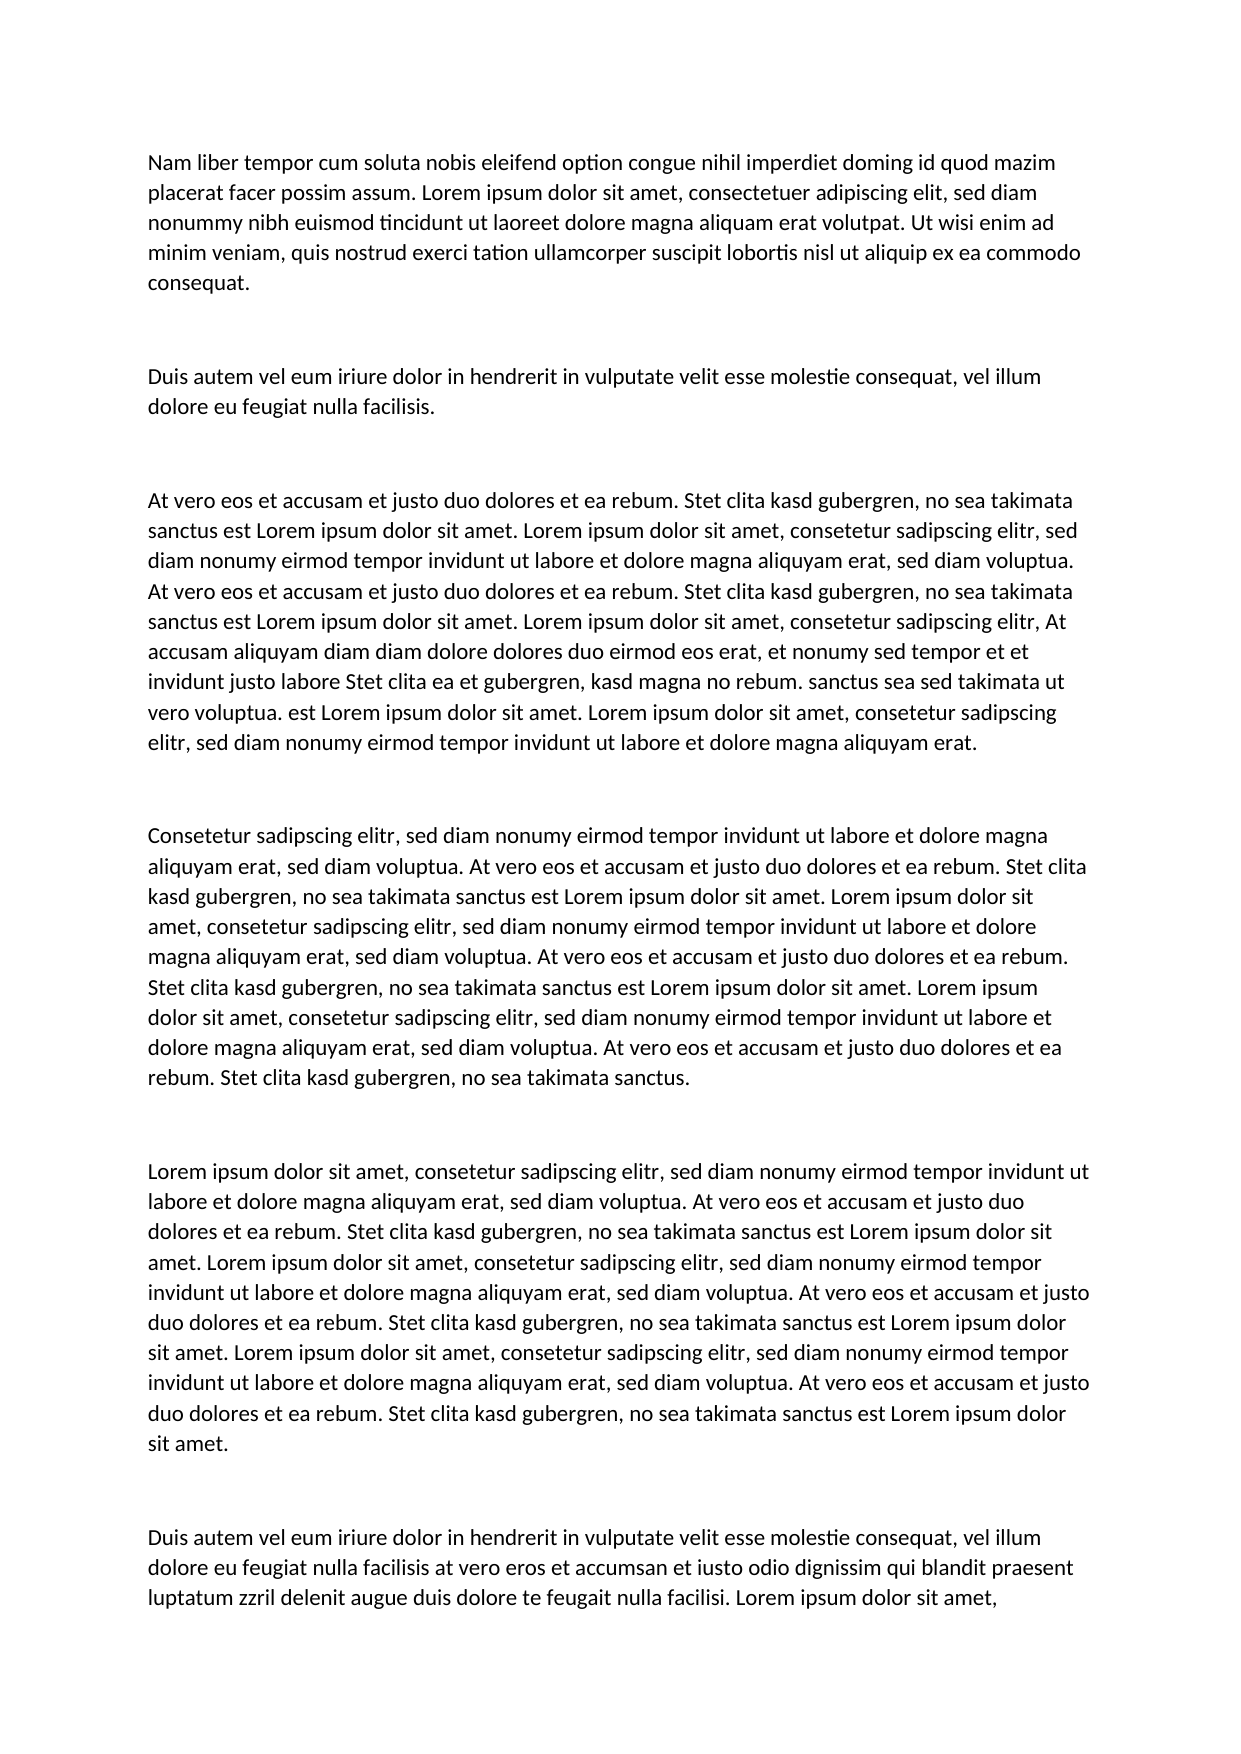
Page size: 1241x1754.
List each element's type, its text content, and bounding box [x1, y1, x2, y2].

text Consetetur sadipscing elitr, sed diam nonumy eirmod tempor invidunt ut labore et dolore magna aliquyam erat, sed diam voluptua. At vero eos et accusam et justo duo dolores et ea rebum. Stet clita kasd gubergren, no sea takimata sanctus est Lorem ipsum dolor sit amet. Lorem ipsum dolor sit amet, consetetur sadipscing elitr, sed diam nonumy eirmod tempor invidunt ut labore et dolore magna aliquyam erat, sed diam voluptua. At vero eos et accusam et justo duo dolores et ea rebum. Stet clita kasd gubergren, no sea takimata sanctus est Lorem ipsum dolor sit amet. Lorem ipsum dolor sit amet, consetetur sadipscing elitr, sed diam nonumy eirmod tempor invidunt ut labore et dolore magna aliquyam erat, sed diam voluptua. At vero eos et accusam et justo duo dolores et ea rebum. Stet clita kasd gubergren, no sea takimata sanctus. [148, 822, 1093, 1091]
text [148, 1523, 1093, 1611]
text Nam liber tempor cum soluta nobis eleifend option congue nihil imperdiet doming id quod mazim placerat facer possim assum. Lorem ipsum dolor sit amet, consectetuer adipiscing elit, sed diam nonummy nibh euismod tincidunt ut laoreet dolore magna aliquam erat volutpat. Ut wisi enim ad minim veniam, quis nostrud exerci tation ullamcorper suscipit lobortis nisl ut aliquip ex ea commodo consequat. [148, 148, 1093, 296]
text Duis autem vel eum iriure dolor in hendrerit in vulputate velit esse molestie consequat, vel illum dolore eu feugiat nulla facilisis. [148, 362, 1093, 420]
text At vero eos et accusam et justo duo dolores et ea rebum. Stet clita kasd gubergren, no sea takimata sanctus est Lorem ipsum dolor sit amet. Lorem ipsum dolor sit amet, consetetur sadipscing elitr, sed diam nonumy eirmod tempor invidunt ut labore et dolore magna aliquyam erat, sed diam voluptua. At vero eos et accusam et justo duo dolores et ea rebum. Stet clita kasd gubergren, no sea takimata sanctus est Lorem ipsum dolor sit amet. Lorem ipsum dolor sit amet, consetetur sadipscing elitr, At accusam aliquyam diam diam dolore dolores duo eirmod eos erat, et nonumy sed tempor et et invidunt justo labore Stet clita ea et gubergren, kasd magna no rebum. sanctus sea sed takimata ut vero voluptua. est Lorem ipsum dolor sit amet. Lorem ipsum dolor sit amet, consetetur sadipscing elitr, sed diam nonumy eirmod tempor invidunt ut labore et dolore magna aliquyam erat. [148, 486, 1093, 756]
text Lorem ipsum dolor sit amet, consetetur sadipscing elitr, sed diam nonumy eirmod tempor invidunt ut labore et dolore magna aliquyam erat, sed diam voluptua. At vero eos et accusam et justo duo dolores et ea rebum. Stet clita kasd gubergren, no sea takimata sanctus est Lorem ipsum dolor sit amet. Lorem ipsum dolor sit amet, consetetur sadipscing elitr, sed diam nonumy eirmod tempor invidunt ut labore et dolore magna aliquyam erat, sed diam voluptua. At vero eos et accusam et justo duo dolores et ea rebum. Stet clita kasd gubergren, no sea takimata sanctus est Lorem ipsum dolor sit amet. Lorem ipsum dolor sit amet, consetetur sadipscing elitr, sed diam nonumy eirmod tempor invidunt ut labore et dolore magna aliquyam erat, sed diam voluptua. At vero eos et accusam et justo duo dolores et ea rebum. Stet clita kasd gubergren, no sea takimata sanctus est Lorem ipsum dolor sit amet. [148, 1157, 1093, 1457]
